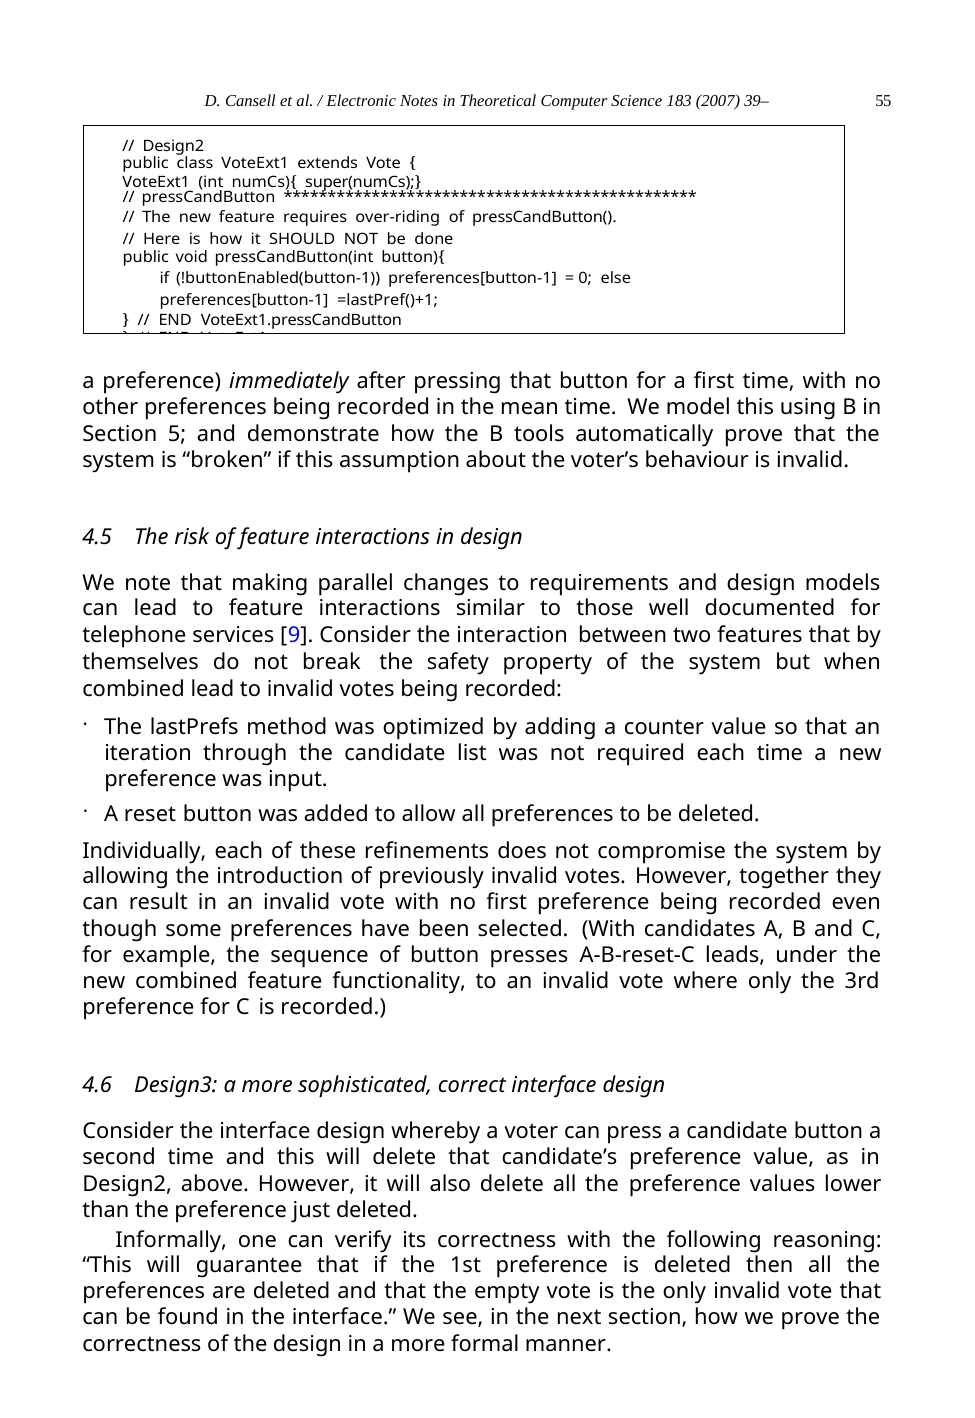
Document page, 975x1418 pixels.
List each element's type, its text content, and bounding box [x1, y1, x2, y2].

list A reset button was added to allow all preferences to be deleted. [83, 798, 927, 827]
text a preference) immediately after pressing that button for a first time, with no other preferences being recorded in the mean time. We model this using B in Section 5; and demonstrate how the B tools automatically prove that the system is “broken” if this assumption about the voter’s behaviour is invalid. [82, 367, 881, 474]
text Informally, one can verify its correctness with the following reasoning: “This will guarantee that if the 1st preference is deleted then all the preferences are deleted and that the empty vote is the only invalid vote that can be found in the interface.” We see, in the next section, how we prove the correctness of the design in a more formal manner. [82, 1226, 882, 1357]
text Consider the interface design whereby a voter can press a candidate button a second time and this will delete that candidate’s preference value, as in Design2, above. However, it will also delete all the preference values lower than the preference just deleted. [82, 1117, 881, 1224]
text We note that making parallel changes to requirements and design models can lead to feature interactions similar to those well documented for telephone services [9]. Consider the interaction between two features that by themselves do not break the safety property of the system but when combined lead to invalid votes being recorded: [82, 568, 881, 703]
list The lastPrefs method was optimized by adding a counter value so that an iteration through the candidate list was not required each time a new preference was input. [83, 713, 881, 793]
text Individually, each of these refinements does not compromise the system by allowing the introduction of previously invalid votes. However, together they can result in an invalid vote with no first preference being recorded even though some preferences have been selected. (With candidates A, B and C, for example, the sequence of button presses A-B-reset-C leads, under the new combined feature functionality, to an invalid vote where only the 3rd preference for C is recorded.) [82, 837, 881, 1021]
list The risk of feature interactions in design [82, 521, 927, 551]
list Design3: a more sophisticated, correct interface design [82, 1069, 927, 1099]
